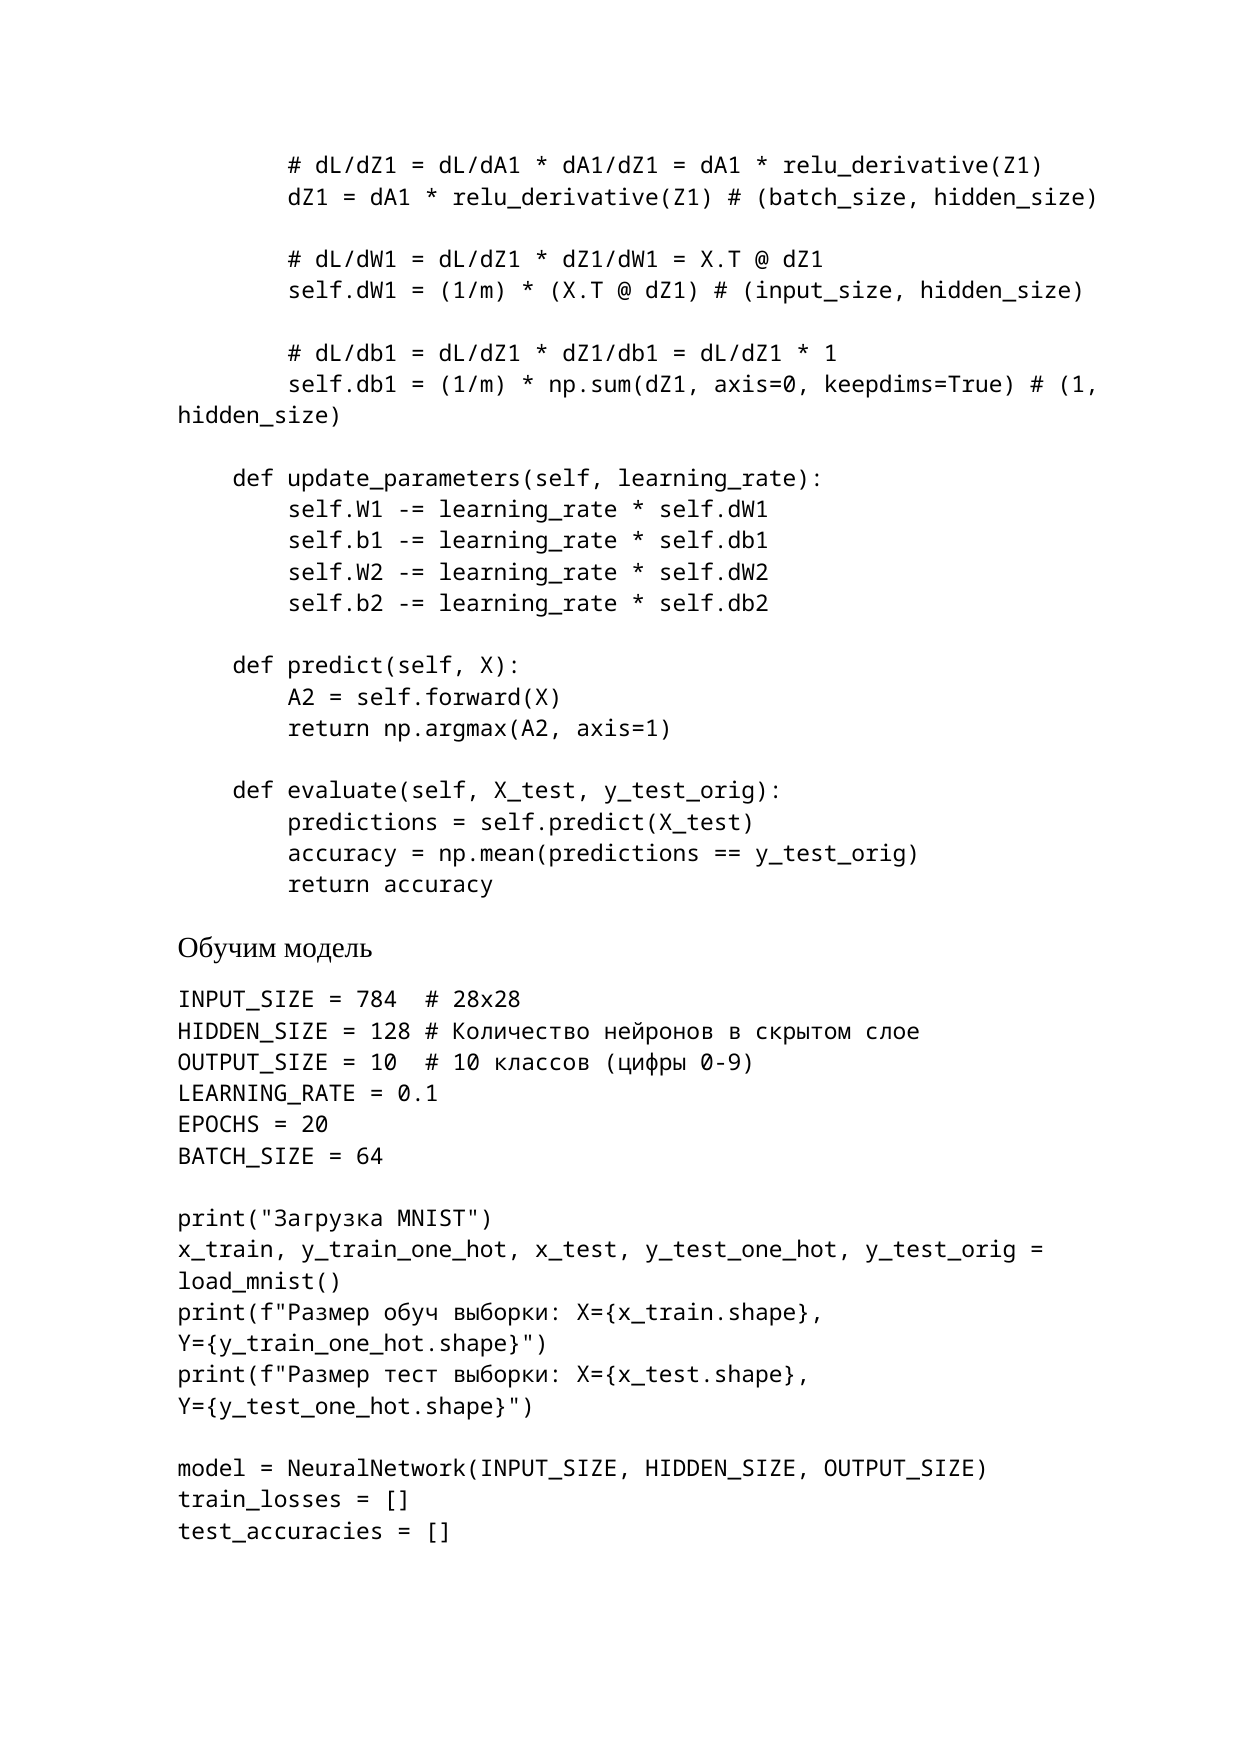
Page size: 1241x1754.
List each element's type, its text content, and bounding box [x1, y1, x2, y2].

text accuracy = np.mean(predictions == y_test_orig) [177, 837, 1152, 868]
text dZ1 = dA1 * relu_derivative(Z1) # (batch_size, hidden_size) [177, 181, 1152, 212]
text def predict(self, X): [177, 649, 1152, 681]
text test_accuracies = [] [177, 1515, 1152, 1546]
text INPUT_SIZE = 784 # 28x28 [177, 983, 1152, 1015]
text predictions = self.predict(X_test) [177, 806, 1152, 837]
text # dL/db1 = dL/dZ1 * dZ1/db1 = dL/dZ1 * 1 [177, 337, 1152, 368]
text HIDDEN_SIZE = 128 # Количество нейронов в скрытом слое [177, 1015, 1152, 1046]
text x_train, y_train_one_hot, x_test, y_test_one_hot, y_test_orig = load_mnist() [177, 1233, 1152, 1296]
text A2 = self.forward(X) [177, 681, 1152, 712]
text def update_parameters(self, learning_rate): [177, 462, 1152, 493]
text self.b2 -= learning_rate * self.db2 [177, 587, 1152, 618]
text self.db1 = (1/m) * np.sum(dZ1, axis=0, keepdims=True) # (1, hidden_size) [177, 368, 1152, 431]
text return accuracy [177, 868, 1152, 899]
text print(f"Размер тест выборки: X={x_test.shape}, Y={y_test_one_hot.shape}") [177, 1358, 1152, 1421]
text self.W1 -= learning_rate * self.dW1 [177, 493, 1152, 524]
text print(f"Размер обуч выборки: X={x_train.shape}, Y={y_train_one_hot.shape}") [177, 1296, 1152, 1358]
text Обучим модель [177, 931, 1152, 964]
text BATCH_SIZE = 64 [177, 1140, 1152, 1171]
text self.dW1 = (1/m) * (X.T @ dZ1) # (input_size, hidden_size) [177, 274, 1152, 306]
text # dL/dW1 = dL/dZ1 * dZ1/dW1 = X.T @ dZ1 [177, 243, 1152, 274]
text train_losses = [] [177, 1483, 1152, 1515]
text self.W2 -= learning_rate * self.dW2 [177, 556, 1152, 587]
text return np.argmax(A2, axis=1) [177, 712, 1152, 743]
text OUTPUT_SIZE = 10 # 10 классов (цифры 0-9) [177, 1046, 1152, 1077]
text print("Загрузка MNIST") [177, 1202, 1152, 1233]
text self.b1 -= learning_rate * self.db1 [177, 524, 1152, 556]
text def evaluate(self, X_test, y_test_orig): [177, 774, 1152, 806]
text EPOCHS = 20 [177, 1108, 1152, 1140]
text LEARNING_RATE = 0.1 [177, 1077, 1152, 1108]
text # dL/dZ1 = dL/dA1 * dA1/dZ1 = dA1 * relu_derivative(Z1) [177, 149, 1152, 181]
text model = NeuralNetwork(INPUT_SIZE, HIDDEN_SIZE, OUTPUT_SIZE) [177, 1452, 1152, 1483]
